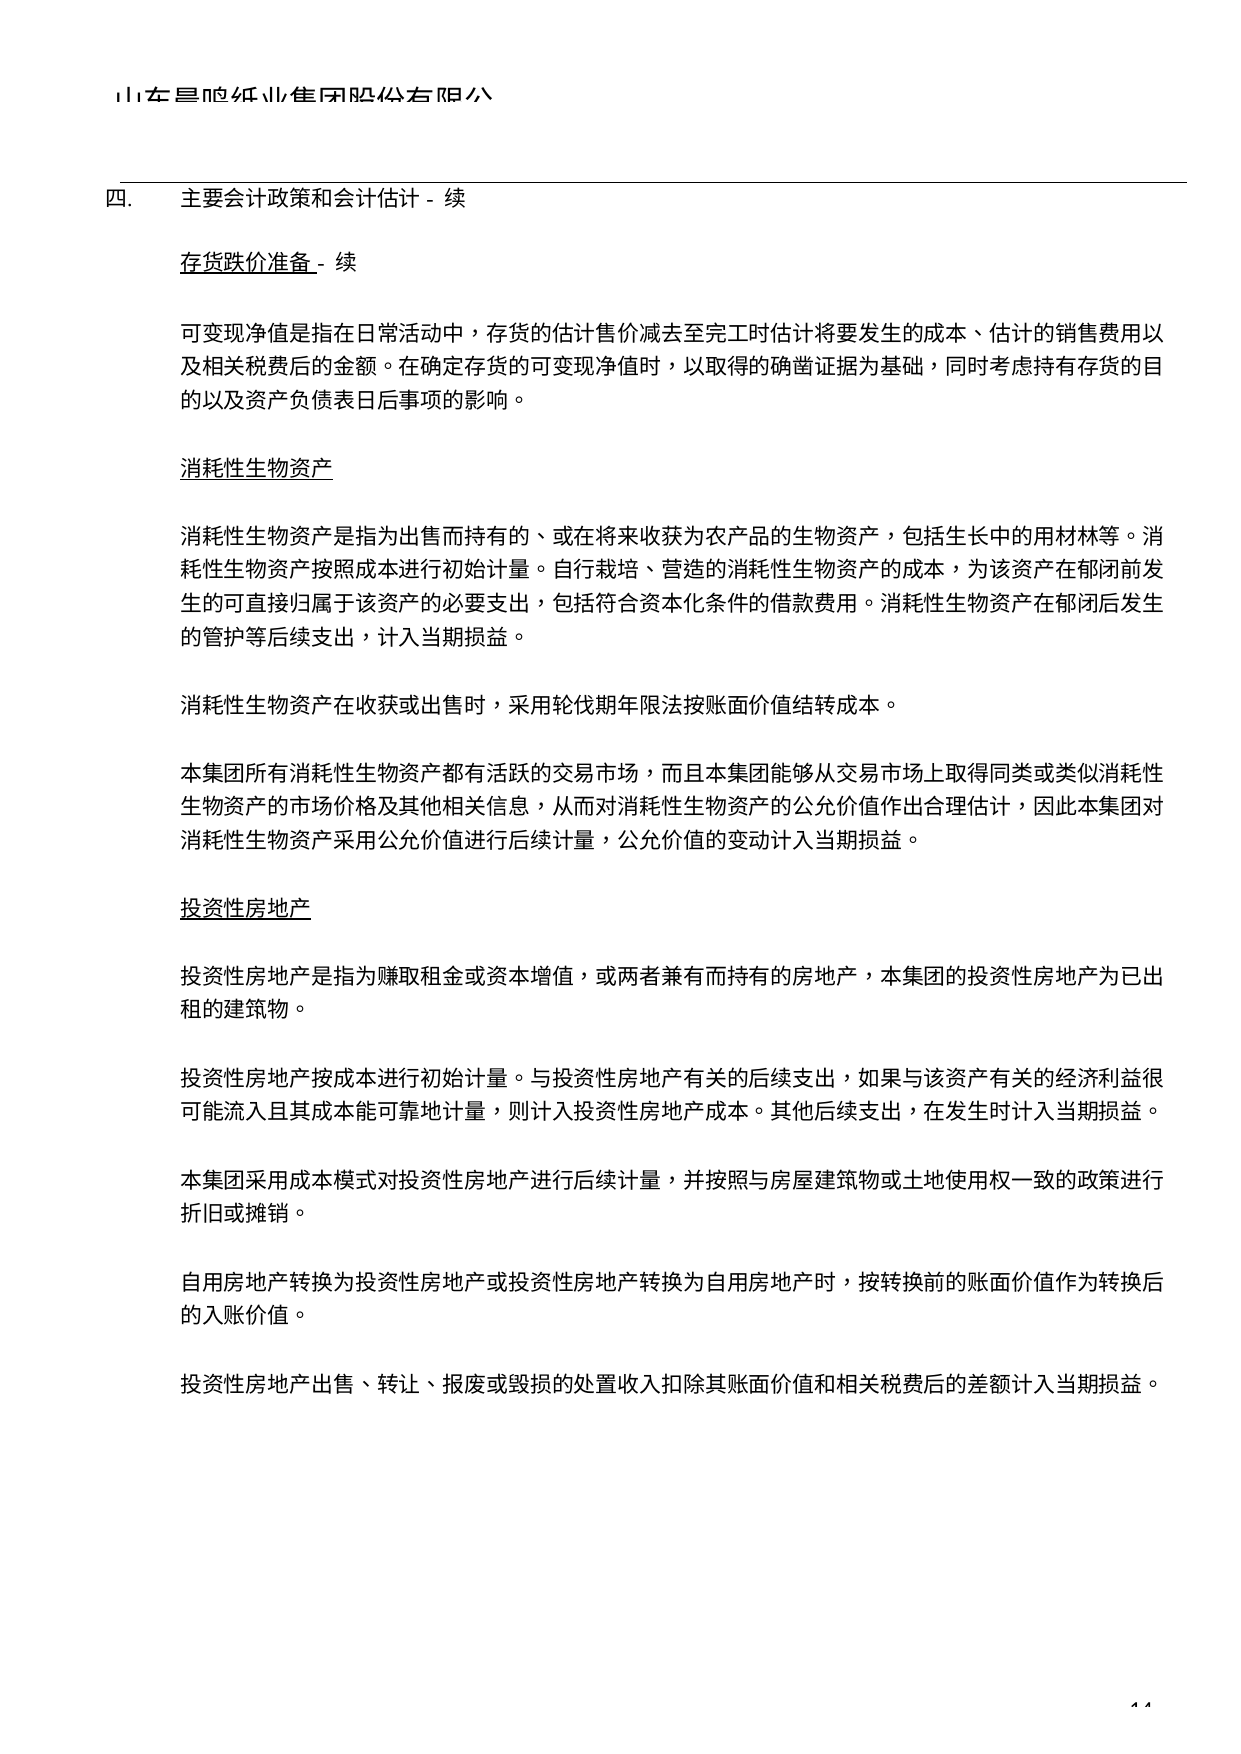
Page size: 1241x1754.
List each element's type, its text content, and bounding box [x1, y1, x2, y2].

text 可变现净值是指在日常活动中，存货的估计售价减去至完工时估计将要发生的成本、估计的销售费用以 及相关税费后的金额。在确定存货的可变现净值时，以取得的确凿证据为基础，同时考虑持有存货的目 的以及资产负债表日后事项的影响。 [180, 318, 1166, 415]
text 自用房地产转换为投资性房地产或投资性房地产转换为自用房地产时，按转换前的账面价值作为转换后 的入账价值。 [180, 1267, 1167, 1330]
text 投资性房地产是指为赚取租金或资本增值，或两者兼有而持有的房地产，本集团的投资性房地产为已出 租的建筑物。 [180, 961, 1167, 1024]
text 消耗性生物资产在收获或出售时，采用轮伐期年限法按账面价值结转成本。 [180, 690, 1182, 720]
text 投资性房地产按成本进行初始计量。与投资性房地产有关的后续支出，如果与该资产有关的经济利益很 可能流入且其成本能可靠地计量，则计入投资性房地产成本。其他后续支出，在发生时计入当期损益。 [180, 1063, 1167, 1126]
text 四. 主要会计政策和会计估计 - 续 存货跌价准备 - 续 [105, 183, 472, 277]
text 投资性房地产出售、转让、报废或毁损的处置收入扣除其账面价值和相关税费后的差额计入当期损益。 [180, 1368, 1182, 1398]
text 本集团所有消耗性生物资产都有活跃的交易市场，而且本集团能够从交易市场上取得同类或类似消耗性 生物资产的市场价格及其他相关信息，从而对消耗性生物资产的公允价值作出合理估计，因此本集团对 消耗性生物资产采用公允价值进行后续计量，公允价值的变动计入当期损益。 [180, 758, 1166, 855]
text 消耗性生物资产 [180, 453, 1182, 483]
text 消耗性生物资产是指为出售而持有的、或在将来收获为农产品的生物资产，包括生长中的用材林等。消 耗性生物资产按照成本进行初始计量。自行栽培、营造的消耗性生物资产的成本，为该资产在郁闭前发 生的可直接归属于该资产的必要支出，包括符合资本化条件的借款费用。消耗性生物资产在郁闭后发生 的管护等后续支出，计入当期损益。 [180, 521, 1166, 651]
text 本集团采用成本模式对投资性房地产进行后续计量，并按照与房屋建筑物或土地使用权一致的政策进行 折旧或摊销。 [180, 1164, 1167, 1228]
text 投资性房地产 [180, 893, 1182, 923]
